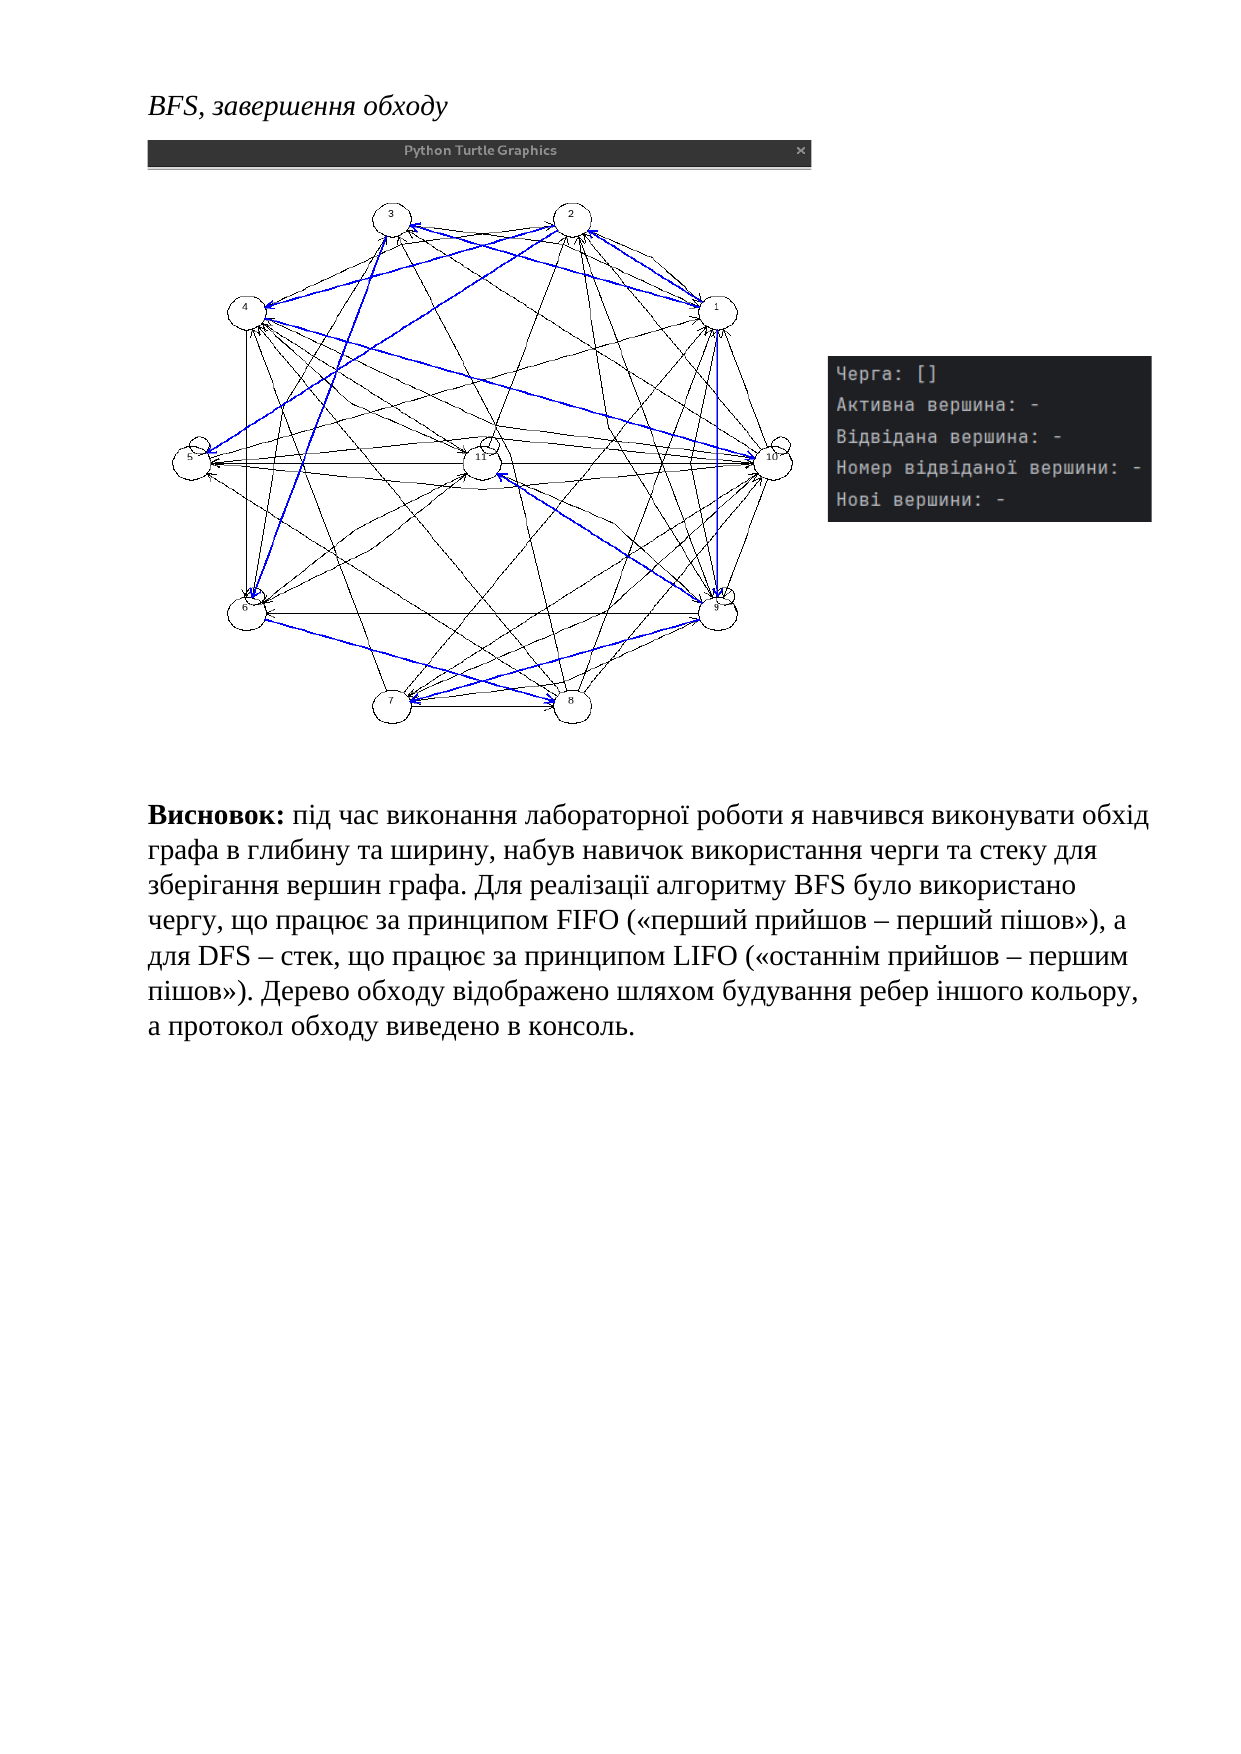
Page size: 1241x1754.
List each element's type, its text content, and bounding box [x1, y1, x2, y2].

picture [827, 356, 1152, 522]
text BFS, завершення обходу [148, 88, 1152, 122]
text Висновок: під час виконання лабораторної роботи я навчився виконувати обхід графа в глибину та ширину, набув навичок використання черги та стеку для зберігання вершин графа. Для реалізації алгоритму BFS було використано чергу, що працює за принципом FIFO («перший прийшов – перший пішов»), а для DFS – стек, що працює за принципом LIFO («останнім прийшов – першим пішов»). Дерево обходу відображено шляхом будування ребер іншого кольору, а протокол обходу виведено в консоль. [148, 797, 1152, 1042]
picture [147, 140, 812, 727]
